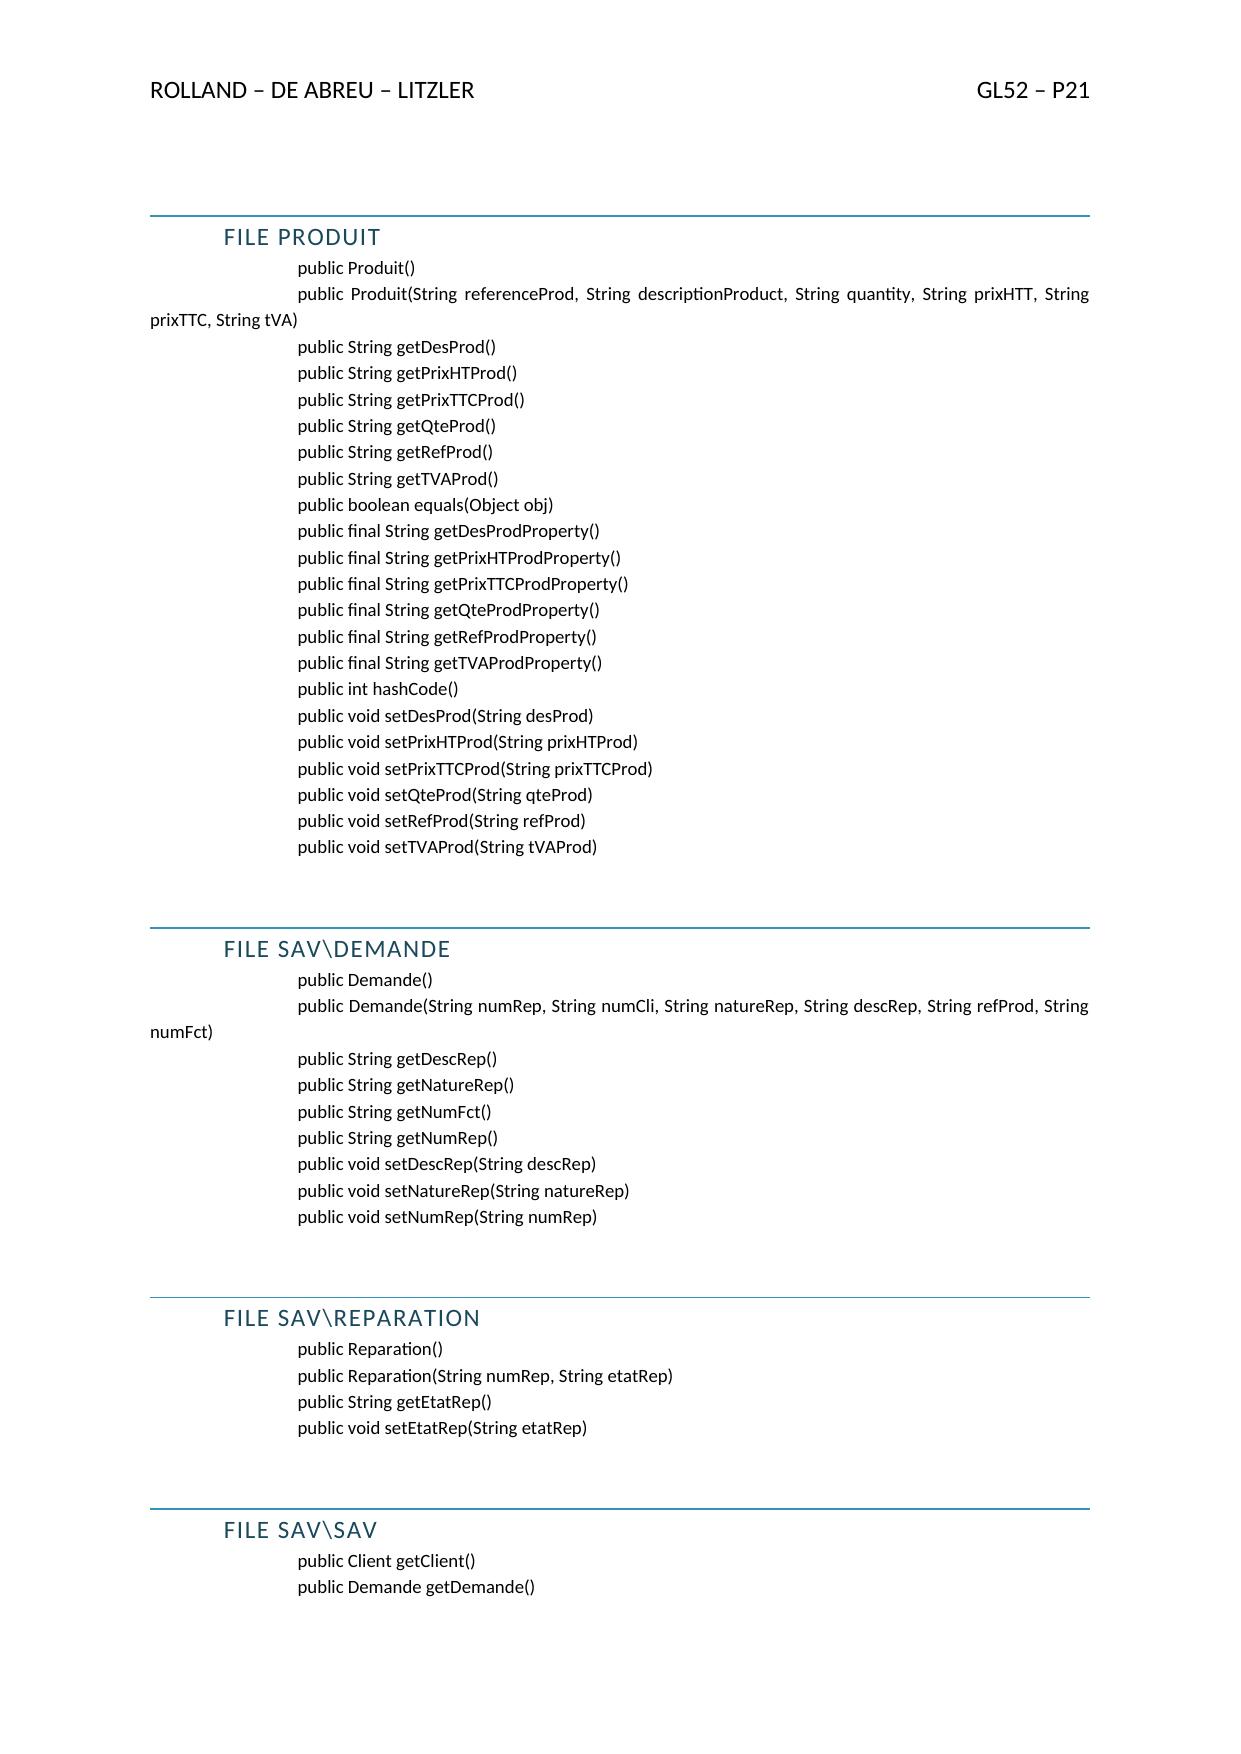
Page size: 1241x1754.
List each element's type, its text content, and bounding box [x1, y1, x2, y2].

text public Produit(String referenceProd, String descriptionProduct, String quantity, String prixHTT, String prixTTC, String tVA) [150, 282, 1090, 332]
text public final String getQteProdProperty() [150, 598, 1090, 621]
text public final String getDesProdProperty() [150, 519, 1090, 542]
text public String getNatureRep() [150, 1073, 1090, 1096]
text public void setTVAProd(String tVAProd) [150, 836, 1090, 859]
text public String getDescRep() [150, 1047, 1090, 1070]
text public String getPrixHTProd() [150, 361, 1090, 384]
text public void setEtatRep(String etatRep) [150, 1417, 1090, 1439]
text public void setPrixHTProd(String prixHTProd) [150, 730, 1090, 753]
text public void setRefProd(String refProd) [150, 809, 1090, 832]
text public final String getRefProdProperty() [150, 625, 1090, 648]
text public Reparation() [150, 1337, 1090, 1360]
text public final String getTVAProdProperty() [150, 651, 1090, 674]
subtitle File sav\SAV [150, 1510, 1090, 1544]
subtitle File sav\Reparation [150, 1298, 1090, 1333]
text public String getPrixTTCProd() [150, 388, 1090, 411]
text public String getQteProd() [150, 414, 1090, 437]
text public String getRefProd() [150, 440, 1090, 463]
text public Produit() [150, 256, 1090, 279]
text public int hashCode() [150, 678, 1090, 701]
text public final String getPrixHTProdProperty() [150, 546, 1090, 569]
text public Client getClient() [150, 1549, 1090, 1572]
text public String getNumFct() [150, 1100, 1090, 1123]
text public String getEtatRep() [150, 1390, 1090, 1413]
text public String getDesProd() [150, 335, 1090, 358]
text public void setDescRep(String descRep) [150, 1152, 1090, 1175]
text public final String getPrixTTCProdProperty() [150, 572, 1090, 595]
text public Reparation(String numRep, String etatRep) [150, 1364, 1090, 1387]
text public void setNumRep(String numRep) [150, 1205, 1090, 1228]
text public void setQteProd(String qteProd) [150, 783, 1090, 806]
text public Demande() [150, 968, 1090, 991]
text public Demande(String numRep, String numCli, String natureRep, String descRep, String refProd, String numFct) [150, 994, 1090, 1044]
text public String getTVAProd() [150, 467, 1090, 490]
text public boolean equals(Object obj) [150, 493, 1090, 516]
text public void setNatureRep(String natureRep) [150, 1179, 1090, 1202]
subtitle File Produit [150, 217, 1090, 251]
text public String getNumRep() [150, 1126, 1090, 1149]
text public Demande getDemande() [150, 1575, 1090, 1598]
subtitle File sav\Demande [150, 929, 1090, 963]
text public void setDesProd(String desProd) [150, 704, 1090, 727]
text public void setPrixTTCProd(String prixTTCProd) [150, 757, 1090, 779]
